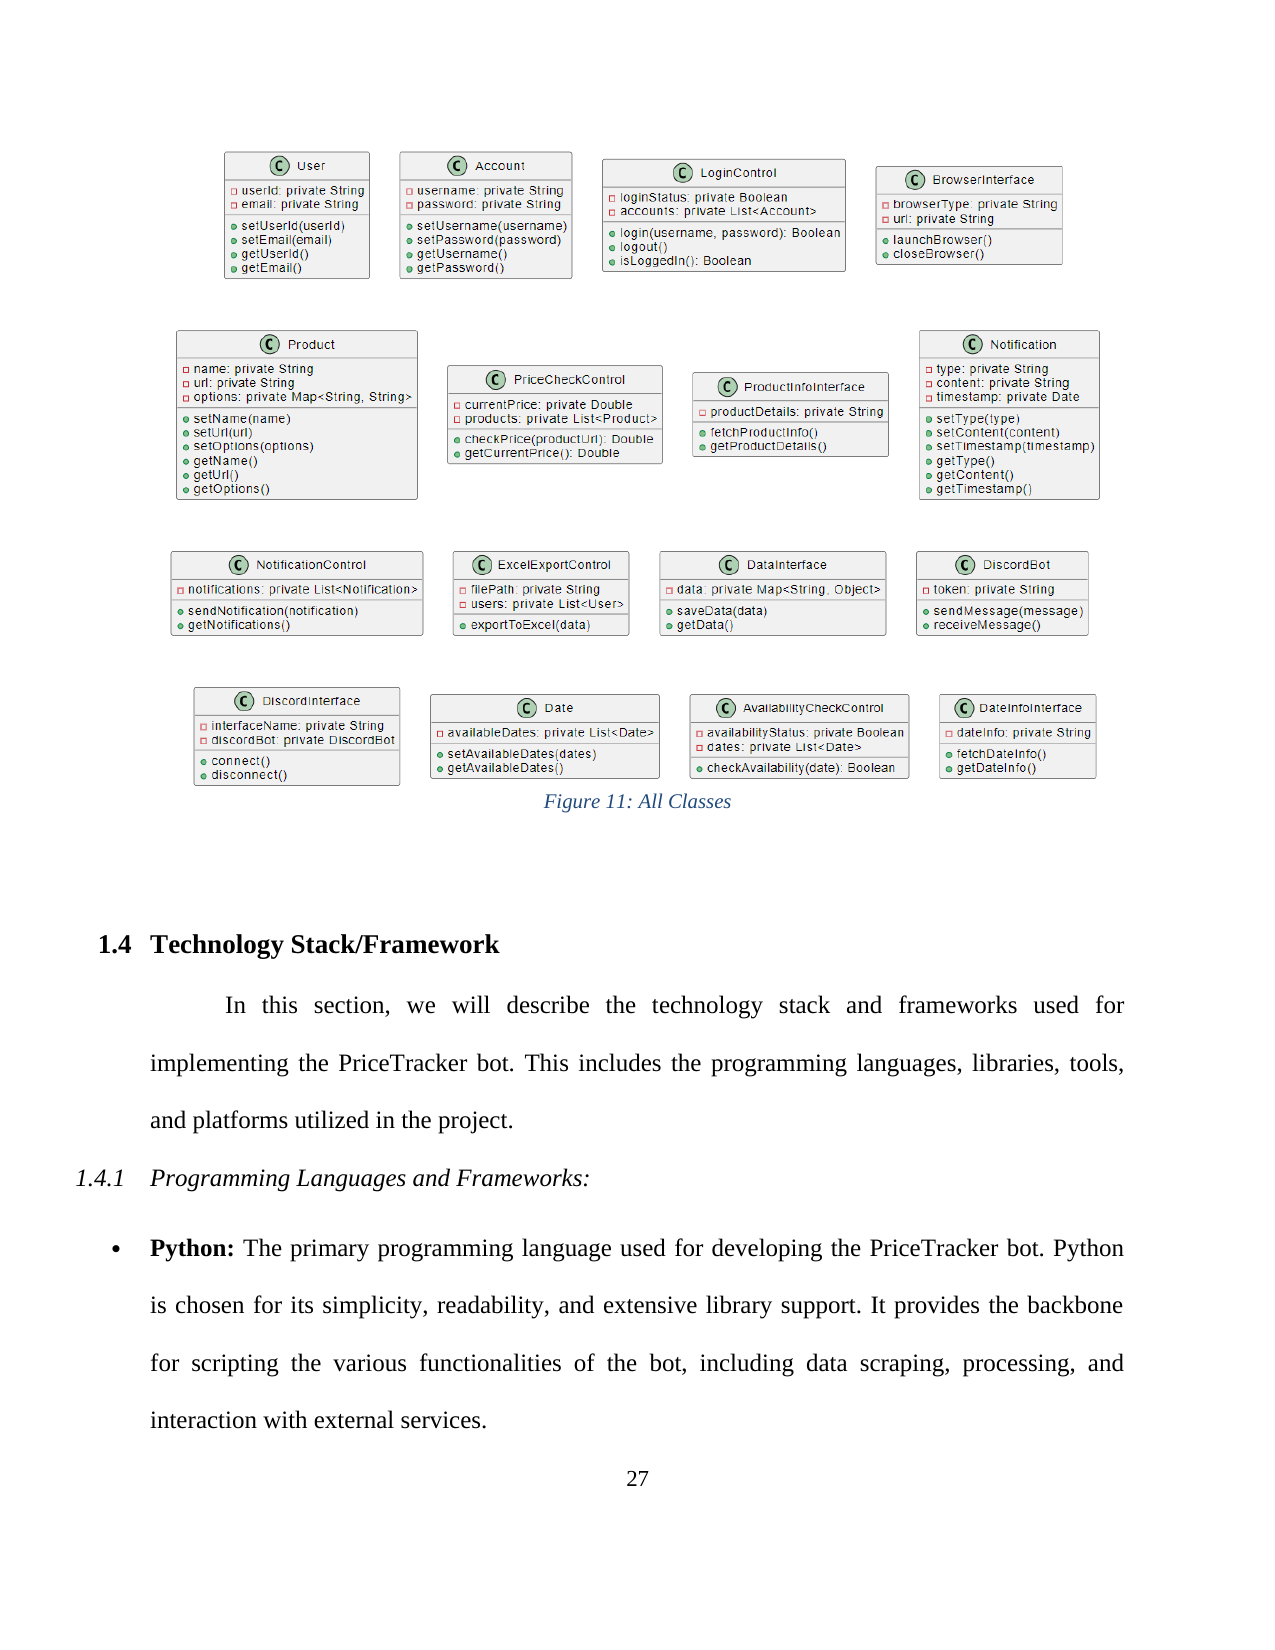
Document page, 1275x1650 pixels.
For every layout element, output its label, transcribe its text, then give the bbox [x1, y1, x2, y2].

subtitle Technology Stack/Framework [98, 928, 1125, 959]
subtitle Programming Languages and Frameworks: [75, 1163, 1125, 1191]
text In this section, we will describe the technology stack and frameworks used for implementing the PriceTracker bot. This includes the programming languages, libraries, tools, and platforms utilized in the project. [150, 990, 1125, 1134]
list Python: The primary programming language used for developing the PriceTracker bot. Python is chosen for its simplicity, readability, and extensive library support. It provides the backbone for scripting the various functionalities of the bot, including data scraping, processing, and interaction with external services. [112, 1233, 1125, 1434]
picture [167, 150, 1108, 789]
